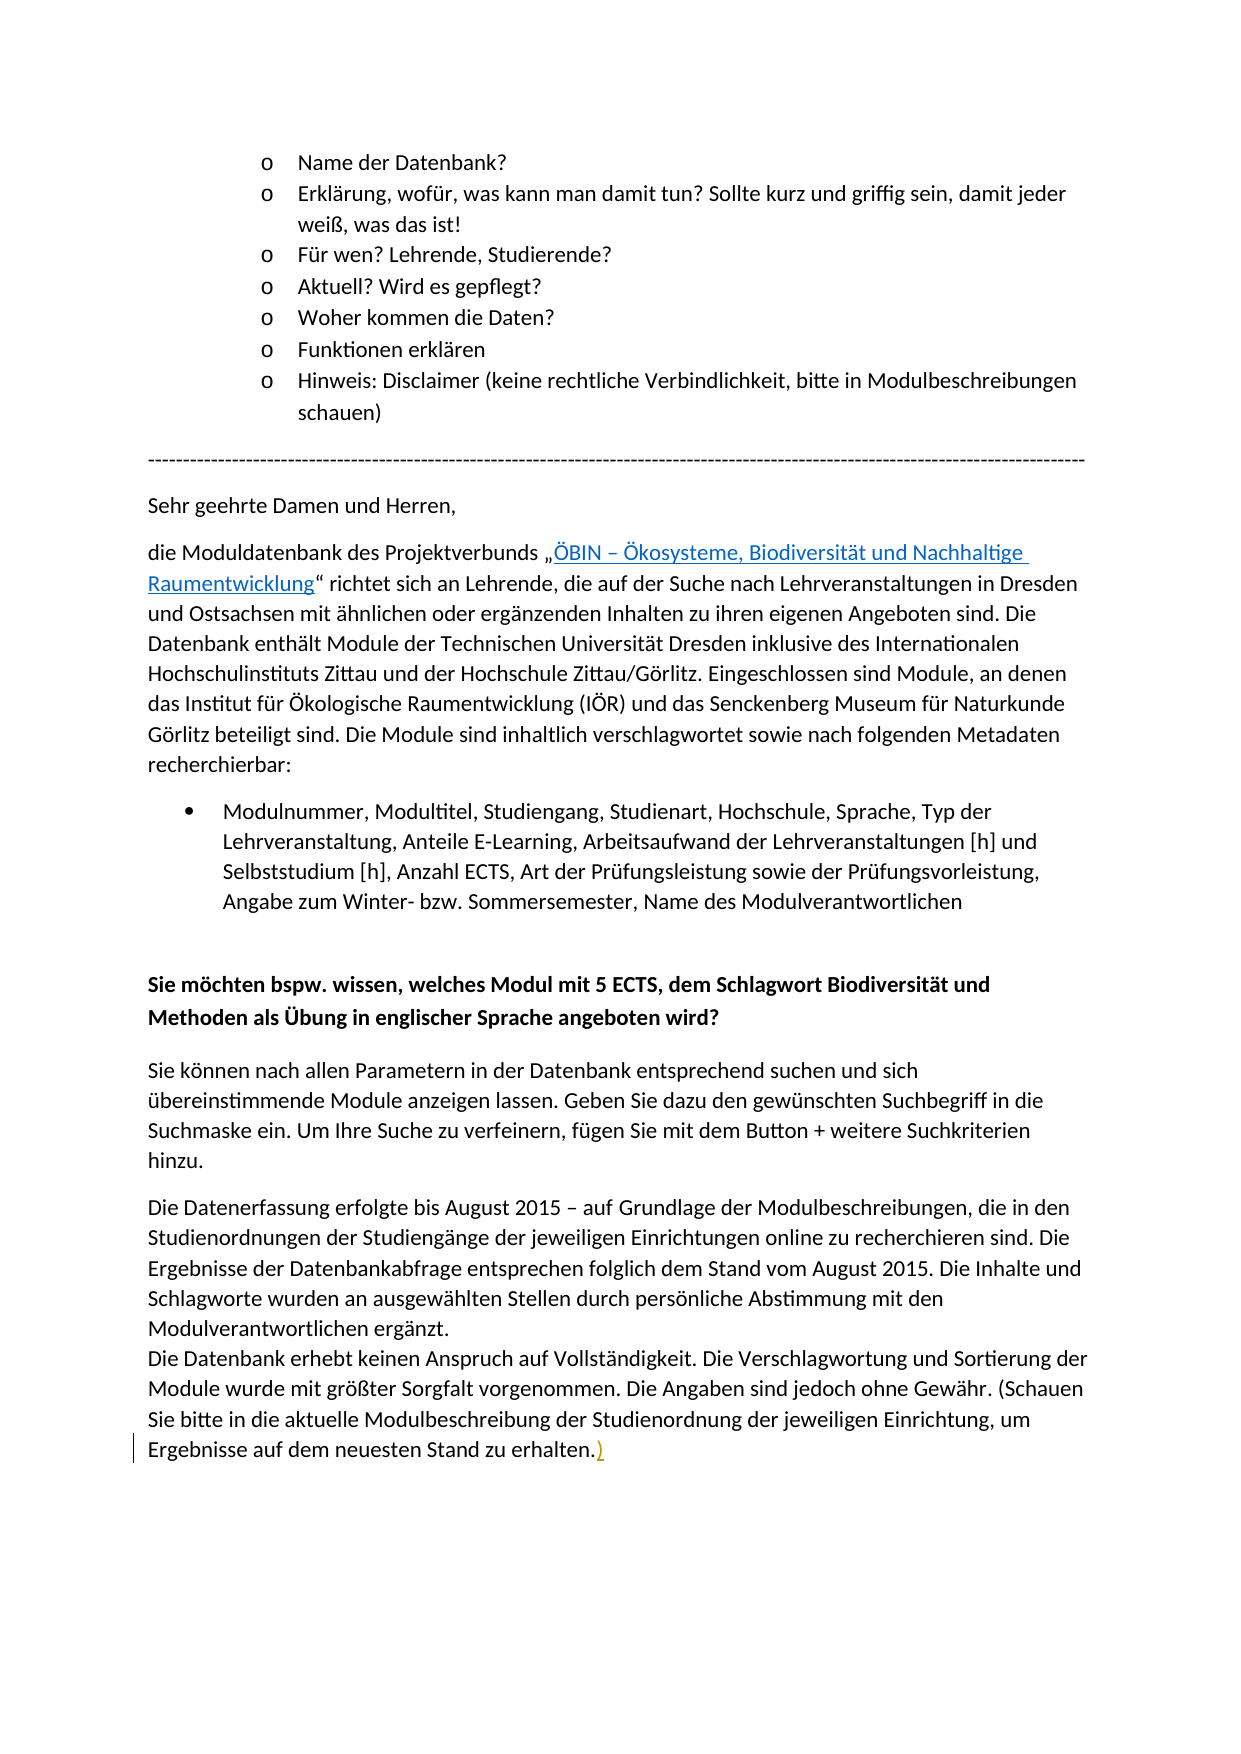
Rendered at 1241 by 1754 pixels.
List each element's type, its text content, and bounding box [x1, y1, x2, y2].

list Aktuell? Wird es gepflegt? [260, 272, 1093, 301]
list Modulnummer, Modultitel, Studiengang, Studienart, Hochschule, Sprache, Typ der Lehrveranstaltung, Anteile E-Learning, Arbeitsaufwand der Lehrveranstaltungen [h] und Selbststudium [h], Anzahl ECTS, Art der Prüfungsleistung sowie der Prüfungsvorleistung, Angabe zum Winter- bzw. Sommersemester, Name des Modulverantwortlichen [185, 797, 1093, 915]
list Hinweis: Disclaimer (keine rechtliche Verbindlichkeit, bitte in Modulbeschreibungen schauen) [260, 366, 1093, 426]
text Die Datenerfassung erfolgte bis August 2015 – auf Grundlage der Modulbeschreibungen, die in den Studienordnungen der Studiengänge der jeweiligen Einrichtungen online zu recherchieren sind. Die Ergebnisse der Datenbankabfrage entsprechen folglich dem Stand vom August 2015. Die Inhalte und Schlagworte wurden an ausgewählten Stellen durch persönliche Abstimmung mit den Modulverantwortlichen ergänzt. Die Datenbank erhebt keinen Anspruch auf Vollständigkeit. Die Verschlagwortung und Sortierung der Module wurde mit größter Sorgfalt vorgenommen. Die Angaben sind jedoch ohne Gewähr. (Schauen Sie bitte in die aktuelle Modulbeschreibung der Studienordnung der jeweiligen Einrichtung, um Ergebnisse auf dem neuesten Stand zu erhalten. [148, 1193, 1093, 1463]
text Sehr geehrte Damen und Herren, [148, 492, 1093, 519]
text Sie möchten bspw. wissen, welches Modul mit 5 ECTS, dem Schlagwort Biodiversität und Methoden als Übung in englischer Sprache angeboten wird? [148, 971, 1093, 1031]
text -------------------------------------------------------------------------------------------------------------------------------------- [148, 445, 1093, 473]
list Für wen? Lehrende, Studierende? [260, 241, 1093, 270]
text die Moduldatenbank des Projektverbunds „ÖBIN – Ökosysteme, Biodiversität und Nachhaltige Raumentwicklung“ richtet sich an Lehrende, die auf der Suche nach Lehrveranstaltungen in Dresden und Ostsachsen mit ähnlichen oder ergänzenden Inhalten zu ihren eigenen Angeboten sind. Die Datenbank enthält Module der Technischen Universität Dresden inklusive des Internationalen Hochschulinstituts Zittau und der Hochschule Zittau/Görlitz. Eingeschlossen sind Module, an denen das Institut für Ökologische Raumentwicklung (IÖR) und das Senckenberg Museum für Naturkunde Görlitz beteiligt sind. Die Module sind inhaltlich verschlagwortet sowie nach folgenden Metadaten recherchierbar: [148, 538, 1093, 778]
list Woher kommen die Daten? [260, 303, 1093, 333]
list Name der Datenbank? [260, 148, 1093, 177]
text Sie können nach allen Parametern in der Datenbank entsprechend suchen und sich übereinstimmende Module anzeigen lassen. Geben Sie dazu den gewünschten Suchbegriff in die Suchmaske ein. Um Ihre Suche zu verfeinern, fügen Sie mit dem Button + weitere Suchkriterien hinzu. [148, 1056, 1093, 1174]
list Funktionen erklären [260, 335, 1093, 364]
list Erklärung, wofür, was kann man damit tun? Sollte kurz und griffig sein, damit jeder weiß, was das ist! [260, 179, 1093, 238]
